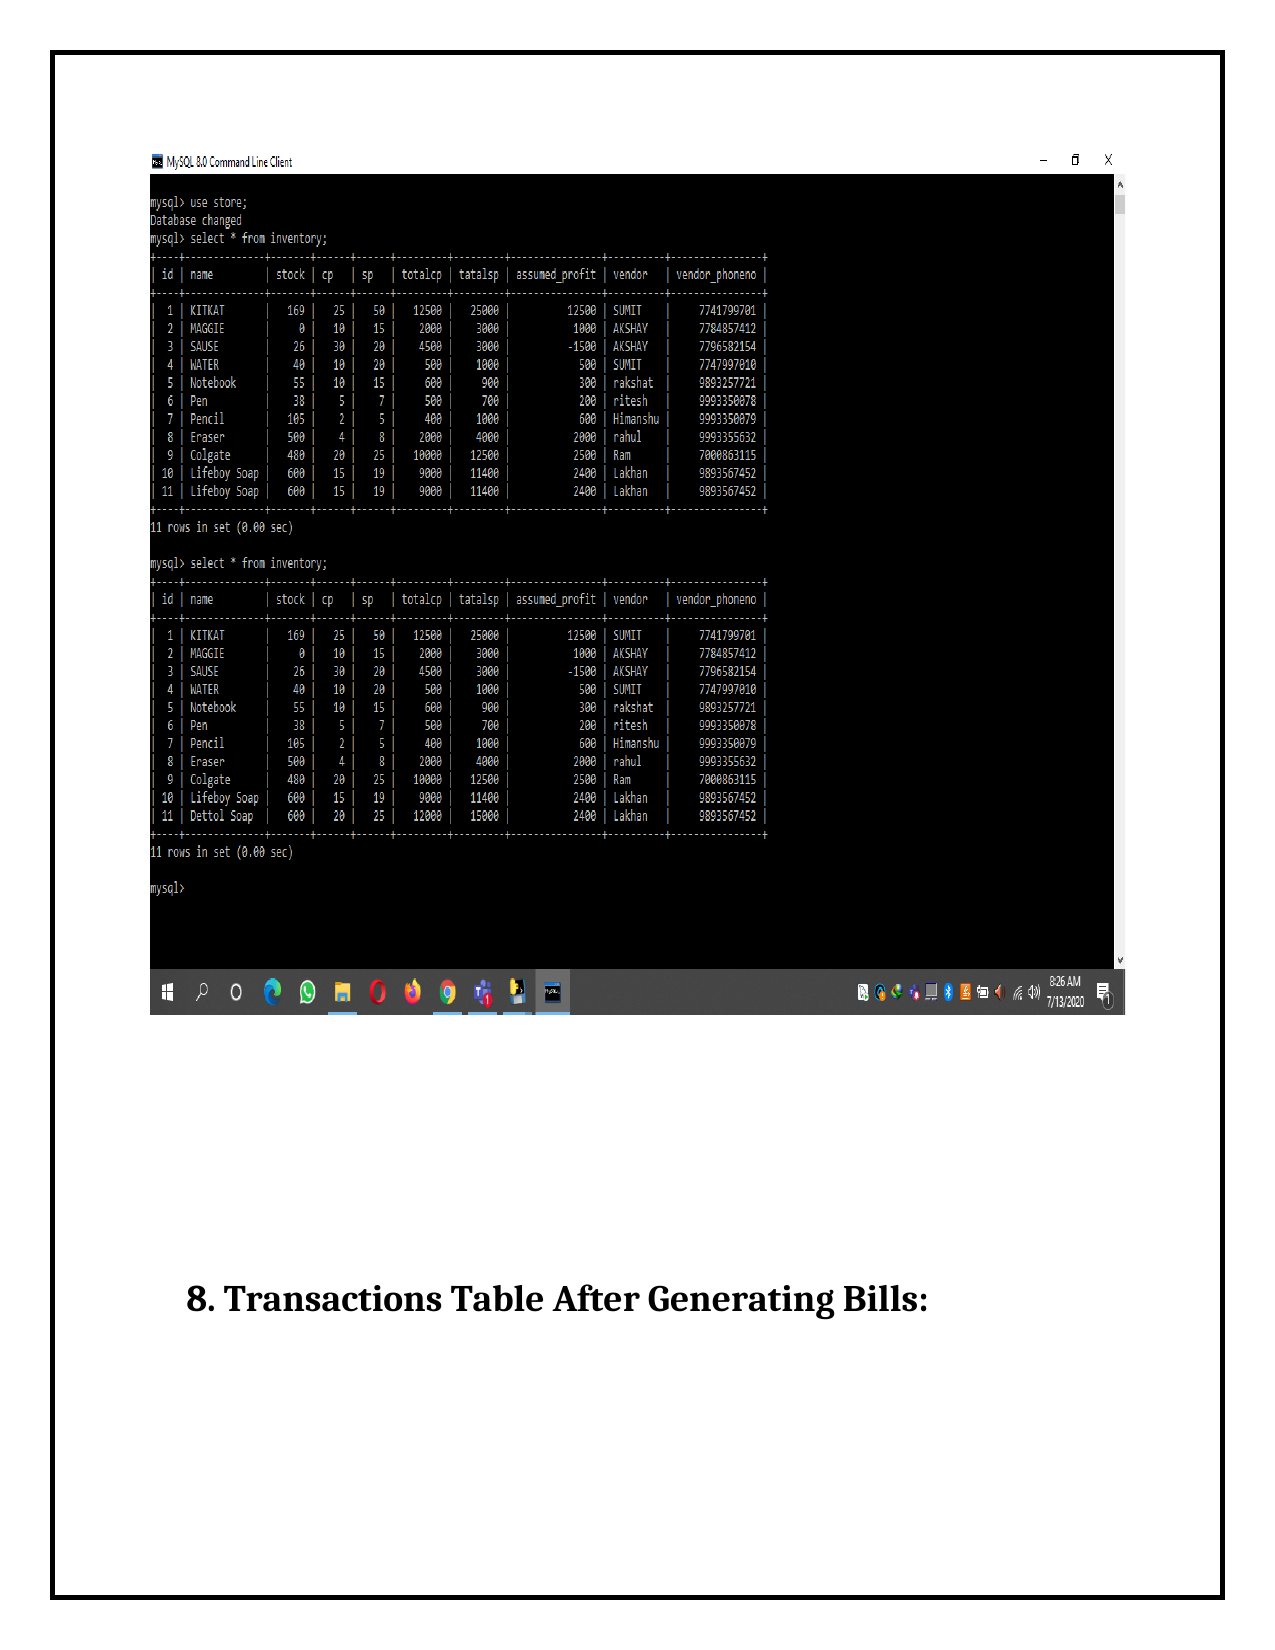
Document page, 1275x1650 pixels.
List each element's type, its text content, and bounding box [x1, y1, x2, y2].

list Transactions Table After Generating Bills: [186, 1278, 1078, 1321]
picture [150, 150, 1125, 1015]
